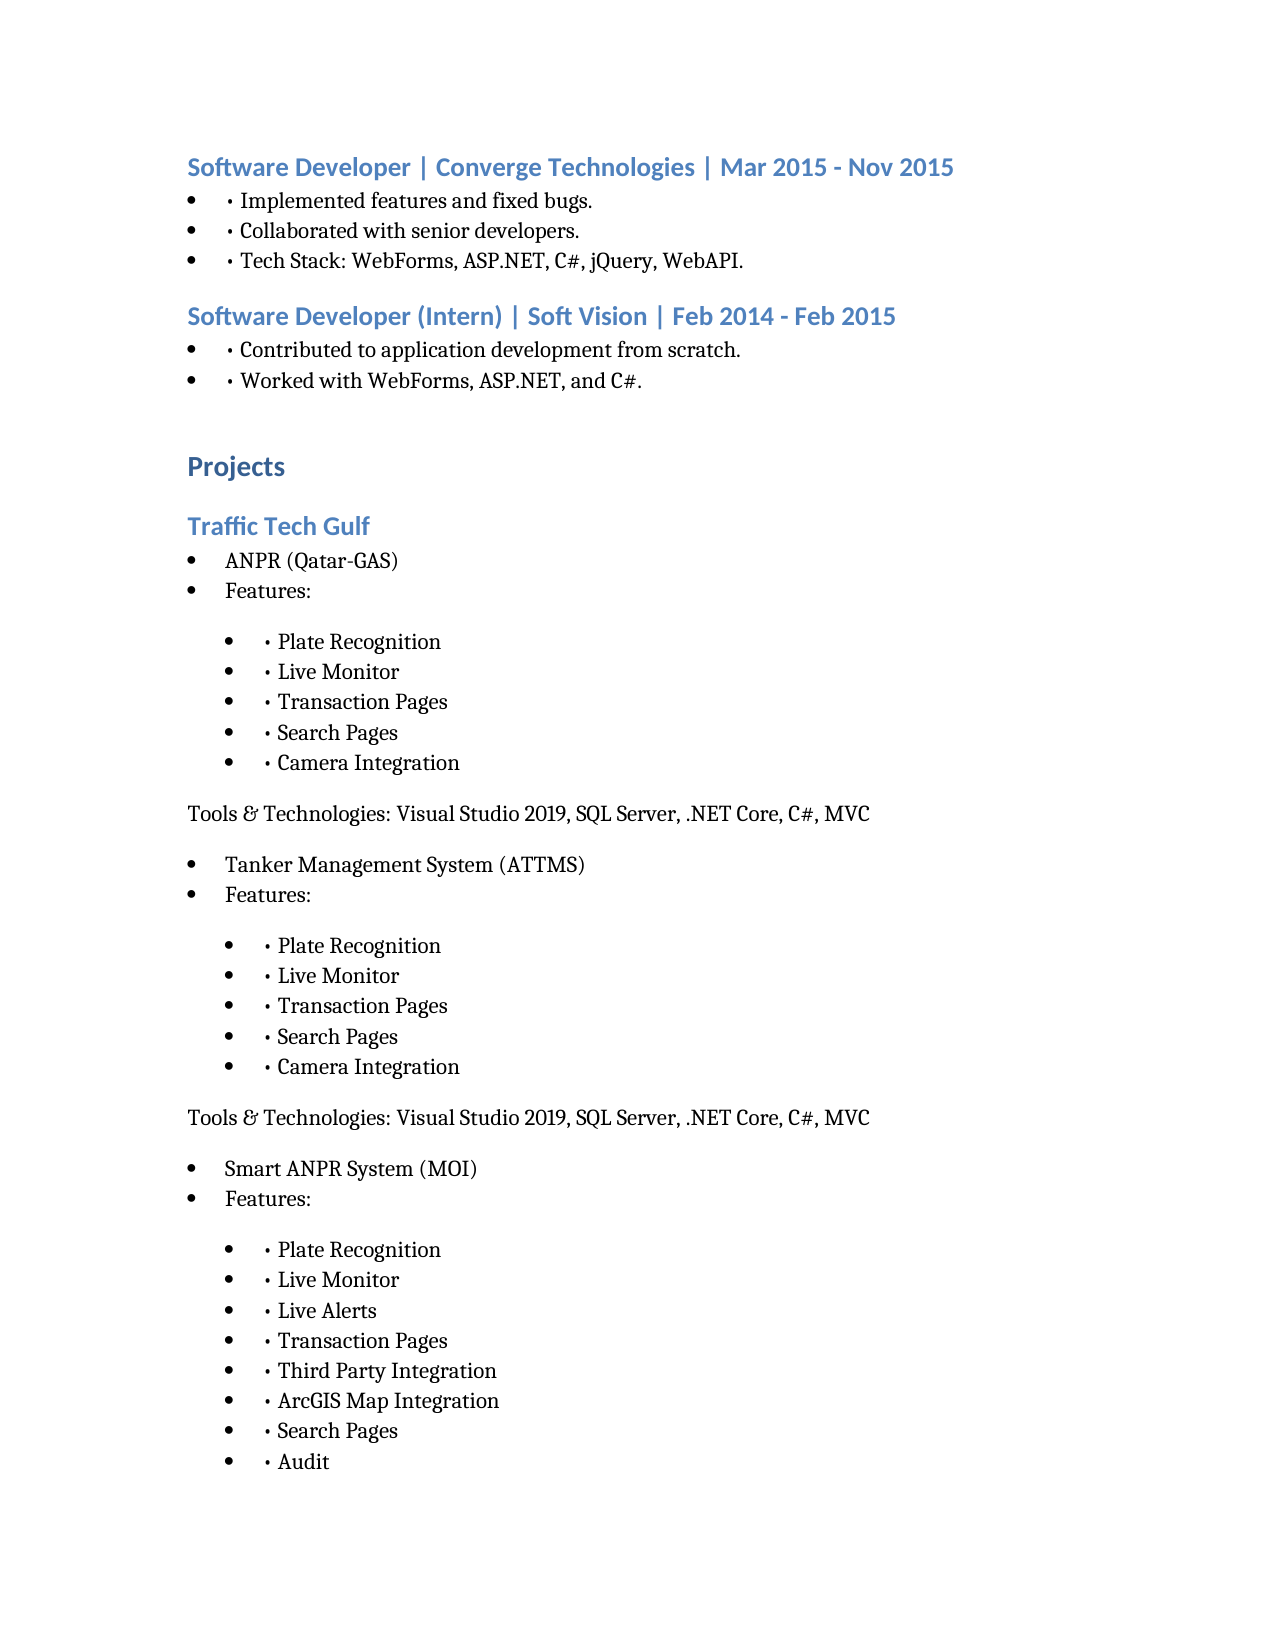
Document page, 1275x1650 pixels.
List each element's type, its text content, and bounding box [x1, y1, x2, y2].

list • Tech Stack: WebForms, ASP.NET, C#, jQuery, WebAPI. [187, 248, 1087, 275]
list • Live Monitor [225, 963, 1087, 989]
list • Collaborated with senior developers. [187, 218, 1087, 244]
list ANPR (Qatar-GAS) [187, 547, 1087, 574]
list • Transaction Pages [225, 1328, 1087, 1354]
list • Contributed to application development from scratch. [187, 337, 1087, 364]
list Features: [187, 882, 1087, 908]
list Tanker Management System (ATTMS) [187, 852, 1087, 878]
text Tools & Technologies: Visual Studio 2019, SQL Server, .NET Core, C#, MVC [187, 1105, 1087, 1131]
text Tools & Technologies: Visual Studio 2019, SQL Server, .NET Core, C#, MVC [187, 801, 1087, 827]
list • Plate Recognition [225, 1237, 1087, 1263]
list • Worked with WebForms, ASP.NET, and C#. [187, 367, 1087, 394]
list Features: [187, 578, 1087, 604]
list • Transaction Pages [225, 993, 1087, 1019]
subtitle Projects [187, 448, 1087, 483]
list • Live Monitor [225, 659, 1087, 685]
list Smart ANPR System (MOI) [187, 1156, 1087, 1182]
list • Implemented features and fixed bugs. [187, 188, 1087, 214]
list • Audit [225, 1448, 1087, 1475]
list • Camera Integration [225, 1054, 1087, 1080]
list • Search Pages [225, 1023, 1087, 1050]
list • Search Pages [225, 719, 1087, 746]
list Features: [187, 1186, 1087, 1212]
subtitle Traffic Tech Gulf [187, 509, 1087, 542]
list • Live Alerts [225, 1297, 1087, 1324]
subtitle Software Developer | Converge Technologies | Mar 2015 - Nov 2015 [187, 150, 1087, 183]
list • Plate Recognition [225, 933, 1087, 959]
list • Transaction Pages [225, 689, 1087, 715]
list • Third Party Integration [225, 1358, 1087, 1384]
list • Plate Recognition [225, 629, 1087, 655]
list • Camera Integration [225, 749, 1087, 776]
subtitle Software Developer (Intern) | Soft Vision | Feb 2014 - Feb 2015 [187, 299, 1087, 332]
list • Live Monitor [225, 1267, 1087, 1293]
list • Search Pages [225, 1418, 1087, 1444]
list • ArcGIS Map Integration [225, 1388, 1087, 1414]
